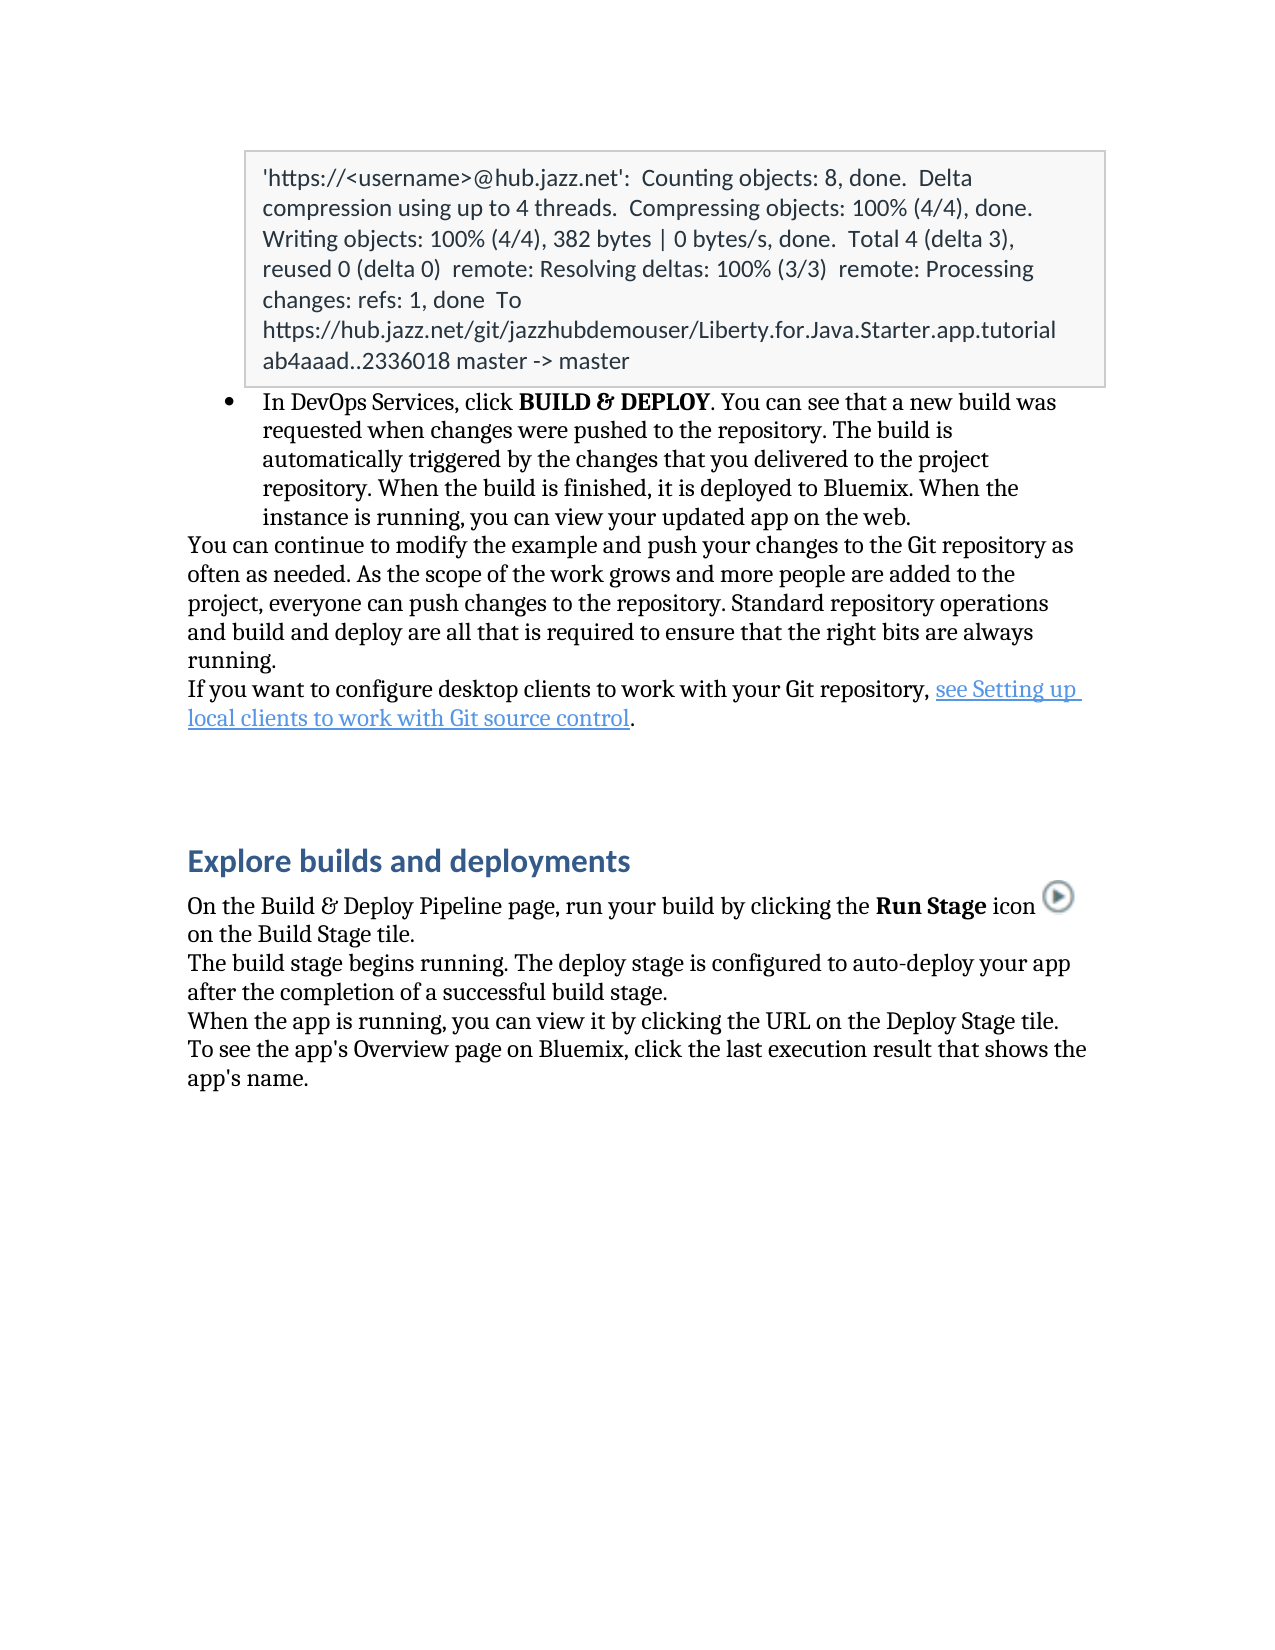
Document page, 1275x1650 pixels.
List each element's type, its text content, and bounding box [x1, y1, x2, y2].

text When the app is running, you can view it by clicking the URL on the Deploy Stage tile. To see the app's Overview page on Bluemix, click the last execution result that shows the app's name. [187, 1007, 1087, 1093]
text You can continue to modify the example and push your changes to the Git repository as often as needed. As the scope of the work grows and more people are added to the project, everyone can push changes to the repository. Standard repository operations and build and deploy are all that is required to ensure that the right bits are always running. [187, 531, 1087, 675]
picture [1041, 880, 1077, 915]
text The build stage begins running. The deploy stage is configured to auto-deploy your app after the completion of a successful build stage. [187, 949, 1087, 1007]
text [246, 152, 1104, 386]
list In DevOps Services, click BUILD & DEPLOY. You can see that a new build was requested when changes were pushed to the repository. The build is automatically triggered by the changes that you delivered to the project repository. When the build is finished, it is deployed to Bluemix. When the instance is running, you can view your updated app on the web. [225, 388, 1087, 531]
text If you want to configure desktop clients to work with your Git repository, see Setting up local clients to work with Git source control. [187, 675, 1087, 733]
subtitle Explore builds and deployments [187, 840, 1087, 881]
text On the Build & Deploy Pipeline page, run your build by clicking the Run Stage icon on the Build Stage tile. [187, 881, 1087, 949]
